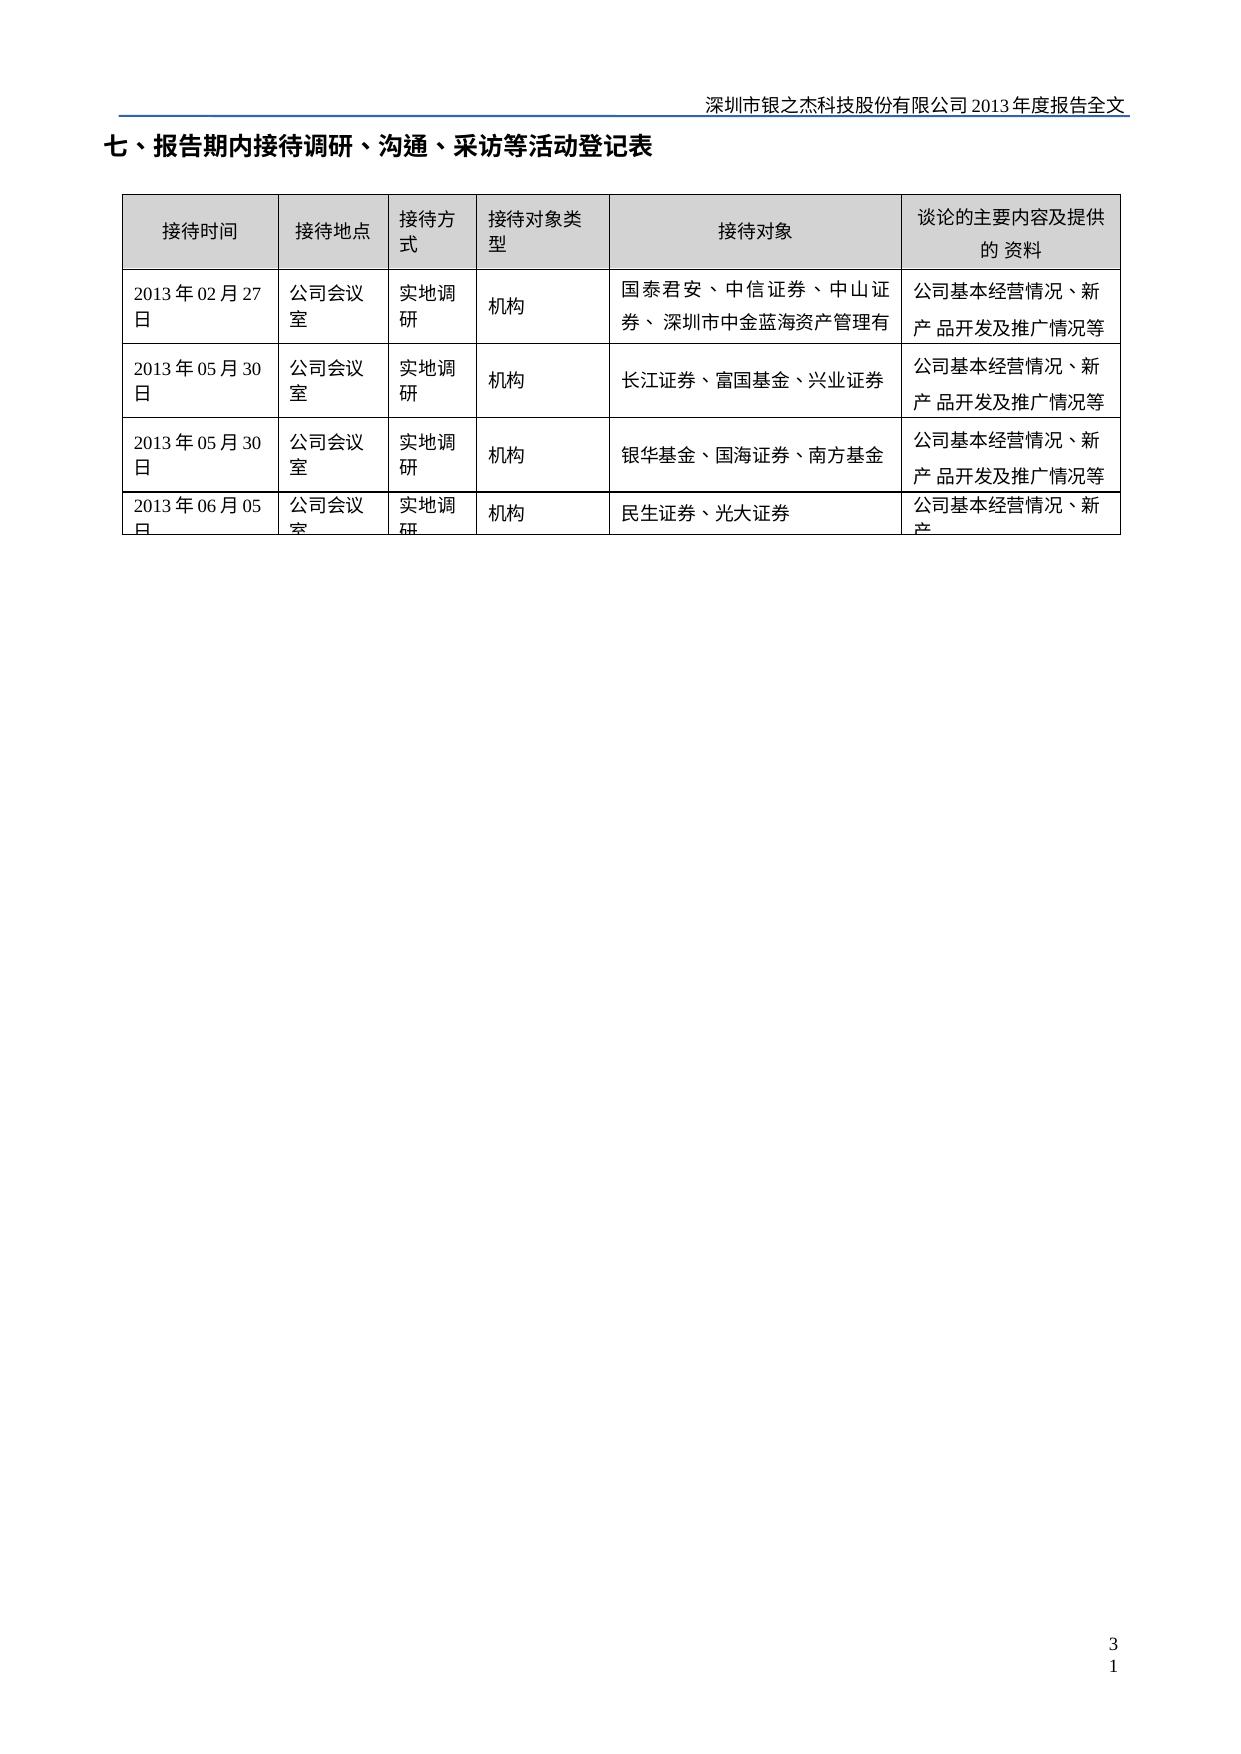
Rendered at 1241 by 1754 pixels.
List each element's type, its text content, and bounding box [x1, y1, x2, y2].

table_cell 2013年02月27日 [123, 270, 278, 343]
table_cell 实地调研 [389, 493, 476, 534]
table_header 接待时间 [123, 195, 278, 268]
table_cell 机构 [477, 270, 609, 343]
table_cell 2013年05月30日 [123, 344, 278, 417]
table_cell 公司会议室 [279, 418, 388, 491]
text 七、报告期内接待调研、沟通、采访等活动登记表 [103, 128, 1139, 162]
table_cell 公司基本经营情况、新产 品开发及推广情况等 [902, 270, 1120, 343]
table_header 接待对象 [610, 195, 901, 268]
table_cell 实地调研 [389, 418, 476, 491]
table_cell 公司基本经营情况、新产 品开发及推广情况等 [902, 344, 1120, 417]
table_cell 机构 [477, 344, 609, 417]
table_cell 公司基本经营情况、新产 [902, 493, 1120, 534]
table_header 谈论的主要内容及提供的 资料 [902, 195, 1120, 268]
table_cell 民生证券、光大证券 [610, 493, 901, 534]
table_cell 公司会议室 [279, 493, 388, 534]
table_header 接待对象类型 [477, 195, 609, 268]
table_header 接待地点 [279, 195, 388, 268]
table_header 接待方式 [389, 195, 476, 268]
table_cell 2013年06月05日 [123, 493, 278, 534]
table_cell 公司会议室 [279, 344, 388, 417]
table_cell 公司会议室 [279, 270, 388, 343]
table_cell 机构 [477, 418, 609, 491]
table_cell 实地调研 [389, 270, 476, 343]
table_cell 机构 [477, 493, 609, 534]
table_cell 公司基本经营情况、新产 品开发及推广情况等 [902, 418, 1120, 491]
table_cell 长江证券、富国基金、兴业证券 [610, 344, 901, 417]
table_cell 国泰君安、中信证券、中山证券、 深圳市中金蓝海资产管理有限公司 [610, 270, 901, 343]
table_cell 银华基金、国海证券、南方基金 [610, 418, 901, 491]
table_cell 实地调研 [389, 344, 476, 417]
table_cell 2013年05月30日 [123, 418, 278, 491]
